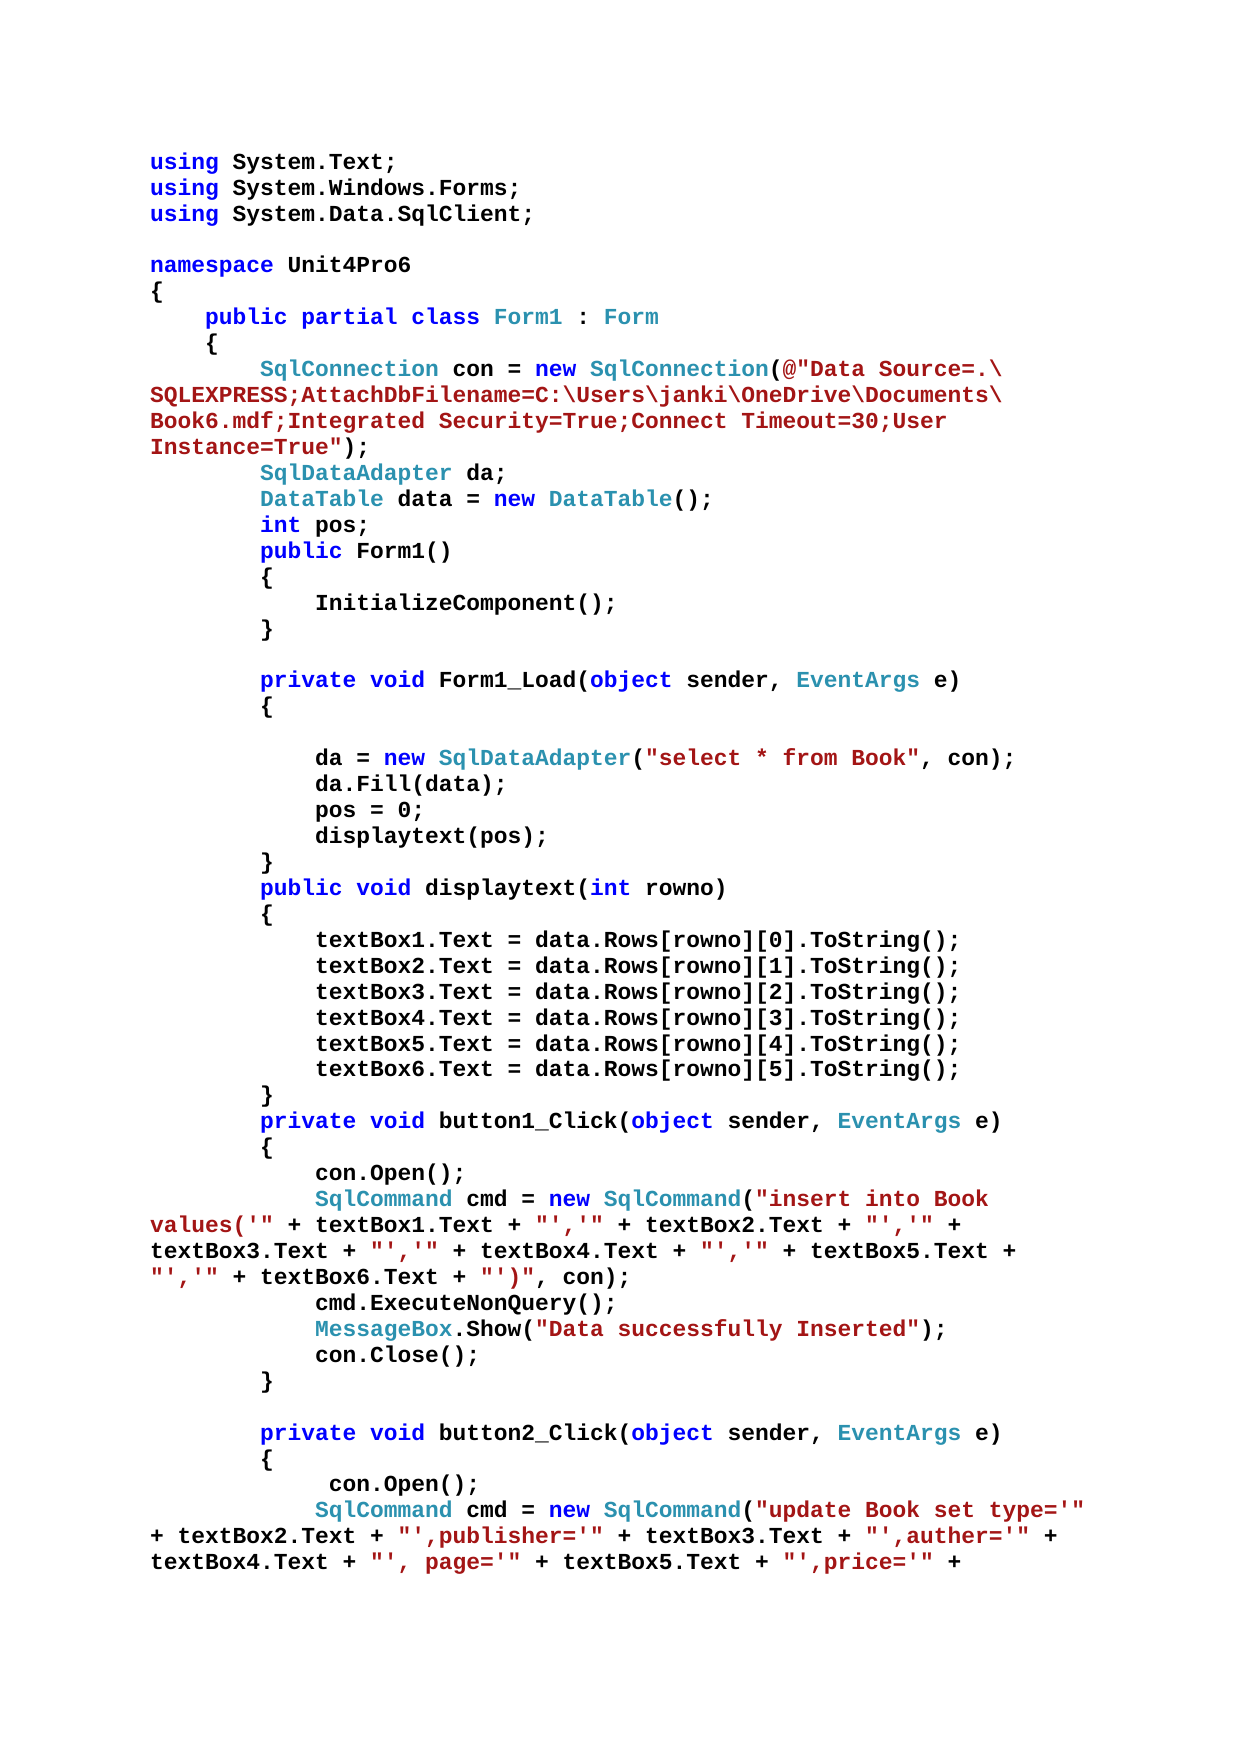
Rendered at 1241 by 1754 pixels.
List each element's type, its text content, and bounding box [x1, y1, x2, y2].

text { [150, 695, 1090, 721]
text } [150, 1369, 1090, 1395]
text textBox6.Text = data.Rows[rowno][5].ToString(); [150, 1058, 1090, 1084]
text } [150, 1084, 1090, 1110]
text private void button1_Click(object sender, EventArgs e) [150, 1110, 1090, 1136]
text { [150, 1447, 1090, 1473]
text { [150, 280, 1090, 306]
text pos = 0; [150, 798, 1090, 824]
text cmd.ExecuteNonQuery(); [150, 1291, 1090, 1317]
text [150, 1499, 1090, 1577]
text public partial class Form1 : Form [150, 306, 1090, 332]
text SqlConnection con = new SqlConnection(@"Data Source=.\SQLEXPRESS;AttachDbFilename=C:\Users\janki\OneDrive\Documents\Book6.mdf;Integrated Security=True;Connect Timeout=30;User Instance=True"); [150, 357, 1090, 461]
text } [150, 850, 1090, 876]
text con.Open(); [150, 1162, 1090, 1187]
text con.Close(); [150, 1343, 1090, 1369]
text da.Fill(data); [150, 772, 1090, 798]
text } [150, 617, 1090, 643]
text { [150, 902, 1090, 928]
text displaytext(pos); [150, 824, 1090, 850]
text DataTable data = new DataTable(); [150, 487, 1090, 513]
text { [150, 1136, 1090, 1162]
text SqlDataAdapter da; [150, 461, 1090, 487]
text da = new SqlDataAdapter("select * from Book", con); [150, 747, 1090, 772]
text public void displaytext(int rowno) [150, 876, 1090, 902]
text private void button2_Click(object sender, EventArgs e) [150, 1421, 1090, 1447]
text { [150, 565, 1090, 591]
text namespace Unit4Pro6 [150, 254, 1090, 280]
text SqlCommand cmd = new SqlCommand("insert into Book values('" + textBox1.Text + "','" + textBox2.Text + "','" + textBox3.Text + "','" + textBox4.Text + "','" + textBox5.Text + "','" + textBox6.Text + "')", con); [150, 1187, 1090, 1291]
text MessageBox.Show("Data successfully Inserted"); [150, 1317, 1090, 1343]
text con.Open(); [150, 1473, 1090, 1499]
text using System.Windows.Forms; [150, 176, 1090, 202]
text textBox1.Text = data.Rows[rowno][0].ToString(); [150, 928, 1090, 954]
text textBox5.Text = data.Rows[rowno][4].ToString(); [150, 1032, 1090, 1058]
text { [150, 332, 1090, 357]
text int pos; [150, 513, 1090, 539]
text using System.Data.SqlClient; [150, 202, 1090, 228]
text textBox3.Text = data.Rows[rowno][2].ToString(); [150, 980, 1090, 1006]
text using System.Text; [150, 150, 1090, 176]
text InitializeComponent(); [150, 591, 1090, 617]
text private void Form1_Load(object sender, EventArgs e) [150, 669, 1090, 695]
text textBox2.Text = data.Rows[rowno][1].ToString(); [150, 954, 1090, 980]
text public Form1() [150, 539, 1090, 565]
text textBox4.Text = data.Rows[rowno][3].ToString(); [150, 1006, 1090, 1032]
